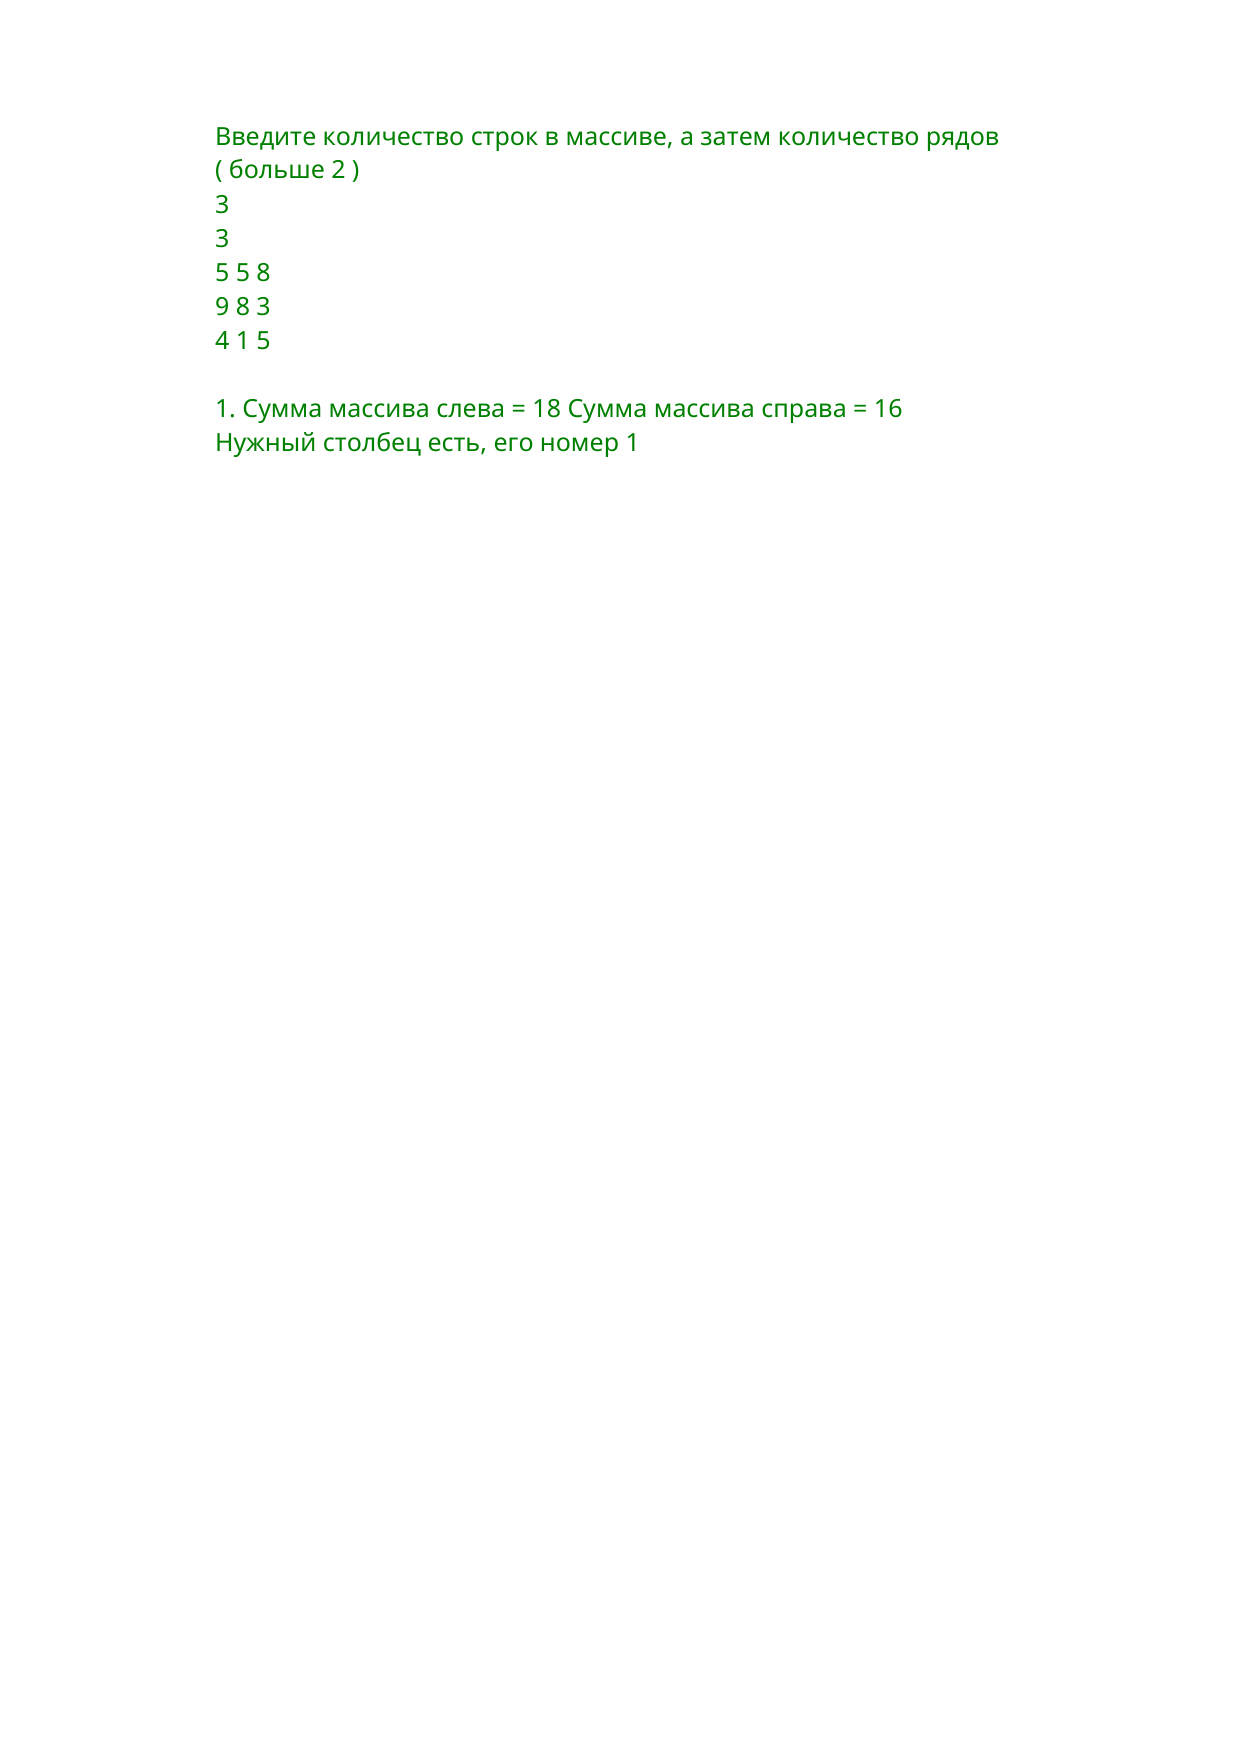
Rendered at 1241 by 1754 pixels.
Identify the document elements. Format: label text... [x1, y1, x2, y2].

text 9 8 3 [215, 288, 1152, 322]
text 3 [215, 186, 1152, 220]
text 3 [215, 220, 1152, 254]
text Нужный столбец есть, его номер 1 [215, 425, 1152, 459]
text ( больше 2 ) [215, 152, 1152, 186]
text 4 1 5 [215, 322, 1152, 357]
text 1. Сумма массива слева = 18 Сумма массива справа = 16 [215, 391, 1152, 425]
text 5 5 8 [215, 254, 1152, 288]
text Введите количество строк в массиве, а затем количество рядов [215, 118, 1152, 152]
